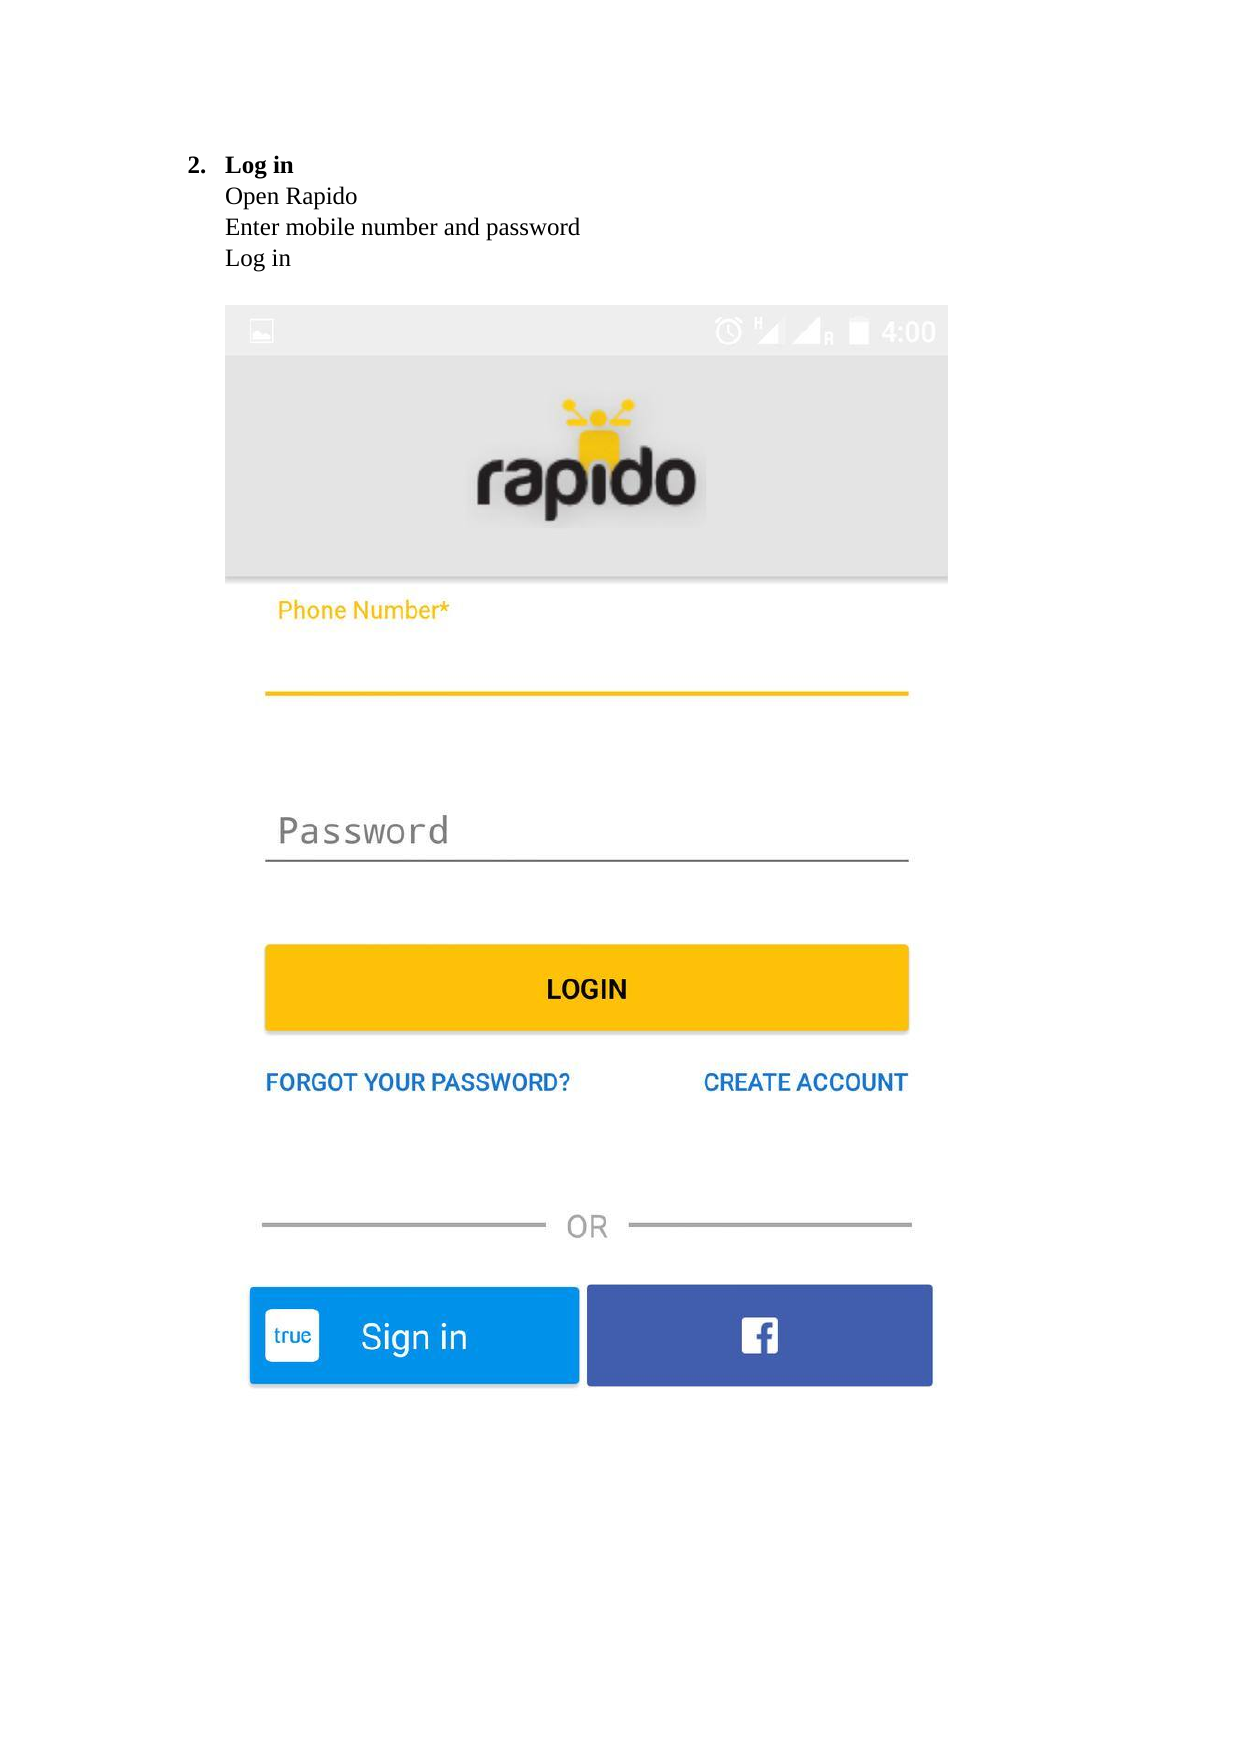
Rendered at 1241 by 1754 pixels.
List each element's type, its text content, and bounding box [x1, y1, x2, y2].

picture [225, 305, 948, 1590]
list Log in [187, 150, 1090, 179]
list Log in [225, 243, 1090, 272]
list Enter mobile number and password [225, 212, 1090, 241]
list Open Rapido [225, 181, 1090, 210]
